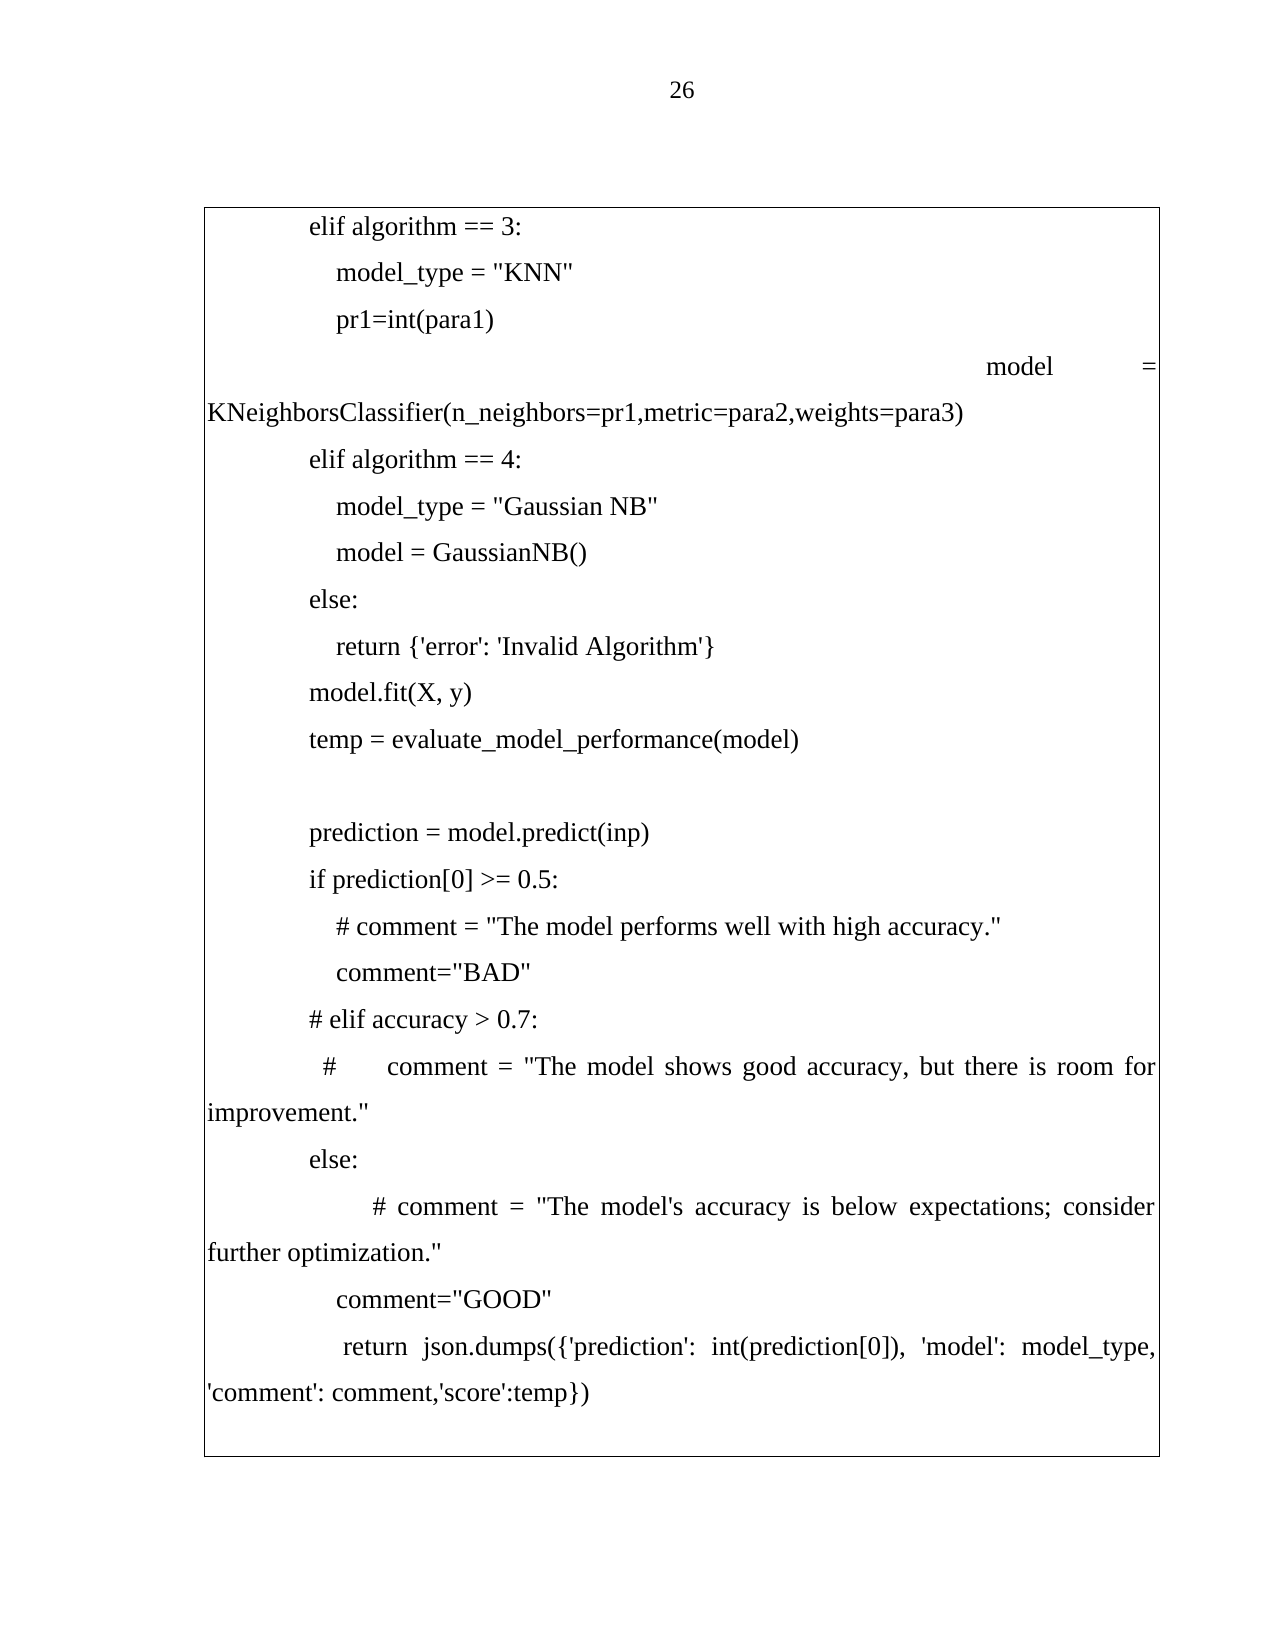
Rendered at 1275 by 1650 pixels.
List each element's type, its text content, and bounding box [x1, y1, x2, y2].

text prediction = model.predict(inp) [205, 813, 1159, 848]
text pr1=int(para1) [205, 300, 1159, 334]
text elif algorithm == 4: [205, 440, 1159, 474]
text return json.dumps({'prediction': int(prediction[0]), 'model': model_type, 'comment': comment,'score':temp}) [205, 1327, 1159, 1408]
text elif algorithm == 3: [205, 208, 1159, 241]
text else: [205, 1140, 1159, 1174]
text # comment = "The model shows good accuracy, but there is room for improvement." [205, 1047, 1159, 1128]
text # comment = "The model's accuracy is below expectations; consider further optimization." [205, 1187, 1159, 1268]
text model = GaussianNB() [205, 533, 1159, 568]
text comment="GOOD" [205, 1280, 1159, 1314]
text else: [205, 580, 1159, 614]
text temp = evaluate_model_performance(model) [205, 720, 1159, 754]
text if prediction[0] >= 0.5: [205, 860, 1159, 894]
text comment="BAD" [205, 953, 1159, 988]
text model.fit(X, y) [205, 673, 1159, 708]
text model = KNeighborsClassifier(n_neighbors=pr1,metric=para2,weights=para3) [205, 347, 1159, 428]
text # elif accuracy > 0.7: [205, 1000, 1159, 1034]
text return {'error': 'Invalid Algorithm'} [205, 627, 1159, 661]
text model_type = "Gaussian NB" [205, 487, 1159, 521]
text # comment = "The model performs well with high accuracy." [205, 907, 1159, 941]
text model_type = "KNN" [205, 253, 1159, 288]
